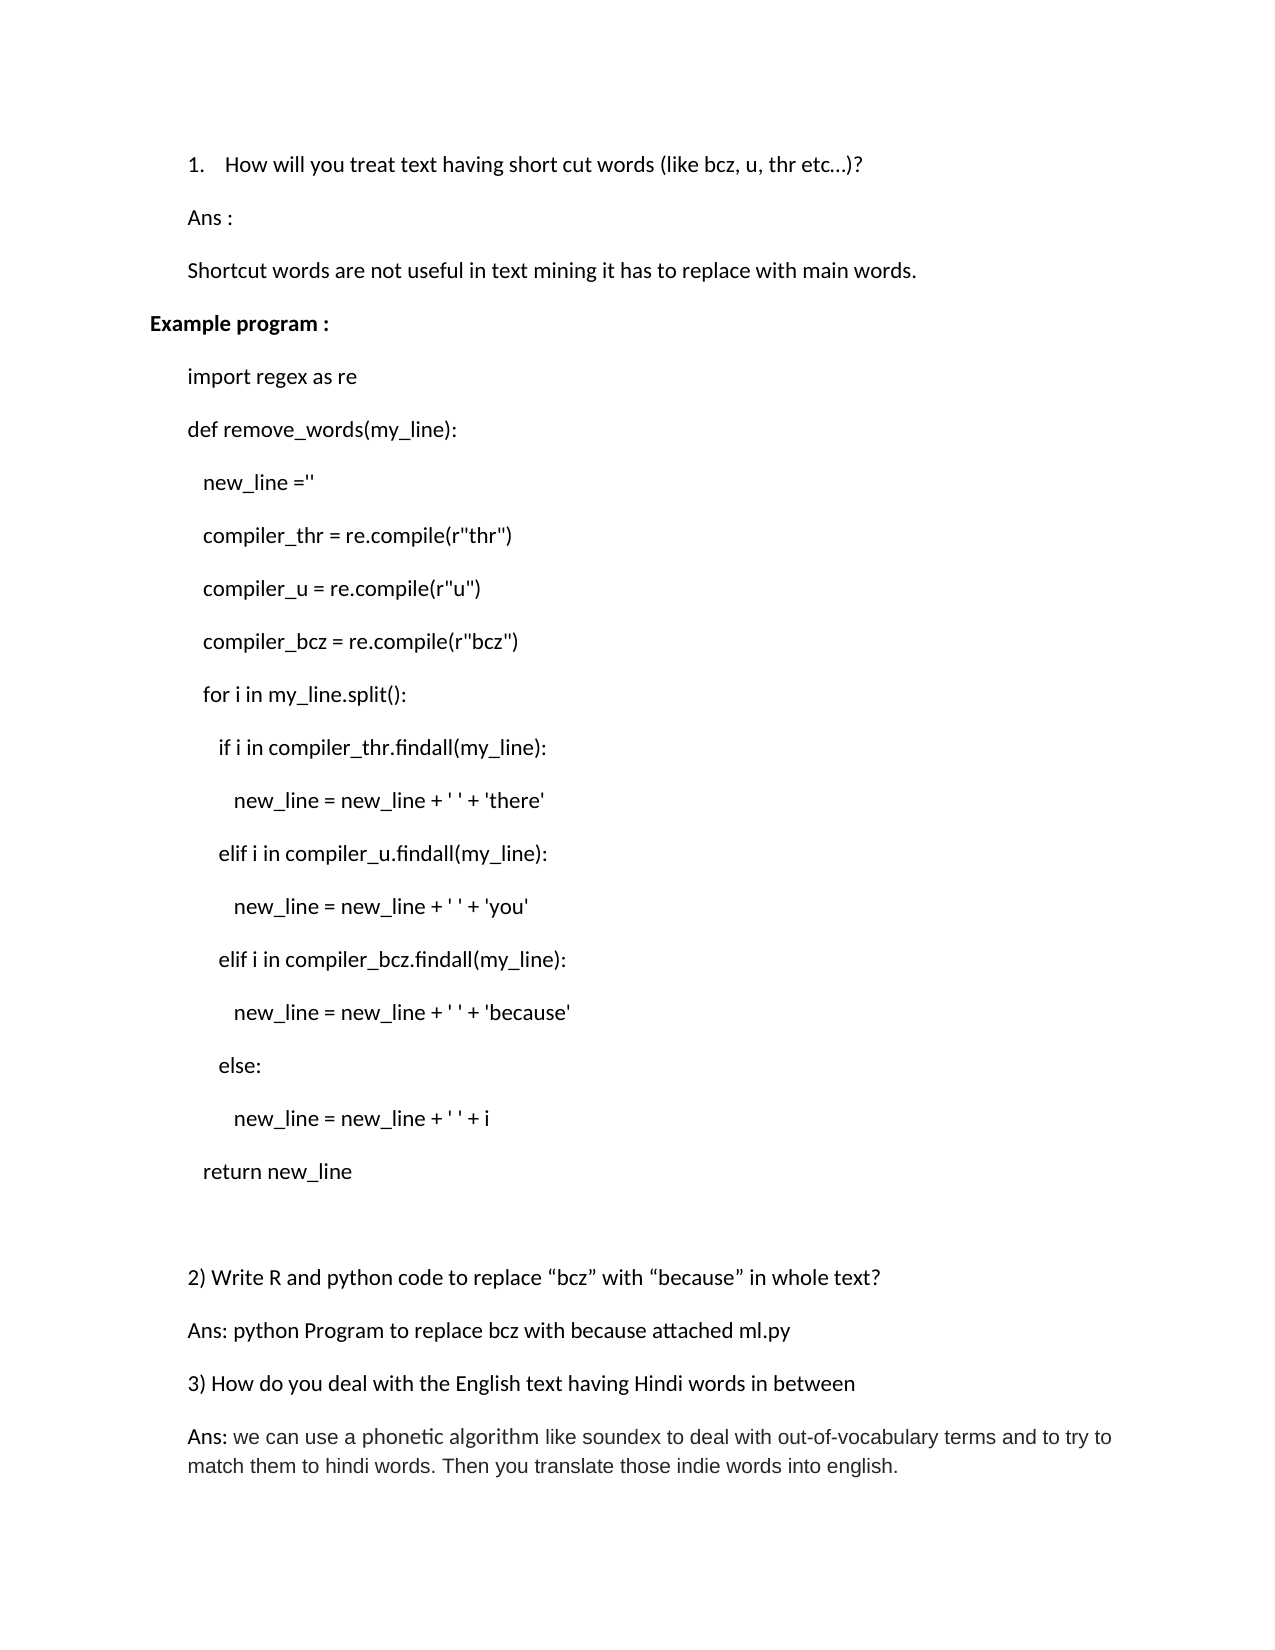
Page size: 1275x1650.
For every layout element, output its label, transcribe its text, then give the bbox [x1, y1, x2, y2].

text Ans: we can use a phonetic algorithm like soundex to deal with out-of-vocabulary terms and to try to match them to hindi words. Then you translate those indie words into english. [187, 1422, 1125, 1478]
text new_line = new_line + ' ' + 'because' [187, 998, 1125, 1026]
text for i in my_line.split(): [187, 680, 1125, 708]
text return new_line [187, 1157, 1125, 1185]
text 3) How do you deal with the English text having Hindi words in between [187, 1369, 1125, 1397]
text new_line ='' [187, 468, 1125, 496]
text def remove_words(my_line): [187, 415, 1125, 443]
list How will you treat text having short cut words (like bcz, u, thr etc…)? [187, 150, 1125, 178]
text elif i in compiler_u.findall(my_line): [187, 839, 1125, 867]
text else: [187, 1051, 1125, 1079]
text compiler_u = re.compile(r"u") [187, 574, 1125, 602]
text new_line = new_line + ' ' + i [187, 1104, 1125, 1132]
text if i in compiler_thr.findall(my_line): [187, 733, 1125, 761]
text elif i in compiler_bcz.findall(my_line): [187, 945, 1125, 973]
text Shortcut words are not useful in text mining it has to replace with main words. [187, 256, 1125, 284]
text new_line = new_line + ' ' + 'there' [187, 786, 1125, 814]
text Example program : [150, 309, 1125, 337]
text 2) Write R and python code to replace “bcz” with “because” in whole text? [187, 1263, 1125, 1291]
text compiler_bcz = re.compile(r"bcz") [187, 627, 1125, 655]
text Ans : [187, 203, 1125, 231]
text compiler_thr = re.compile(r"thr") [187, 521, 1125, 549]
text import regex as re [187, 362, 1125, 390]
text Ans: python Program to replace bcz with because attached ml.py [187, 1316, 1125, 1344]
text new_line = new_line + ' ' + 'you' [187, 892, 1125, 920]
